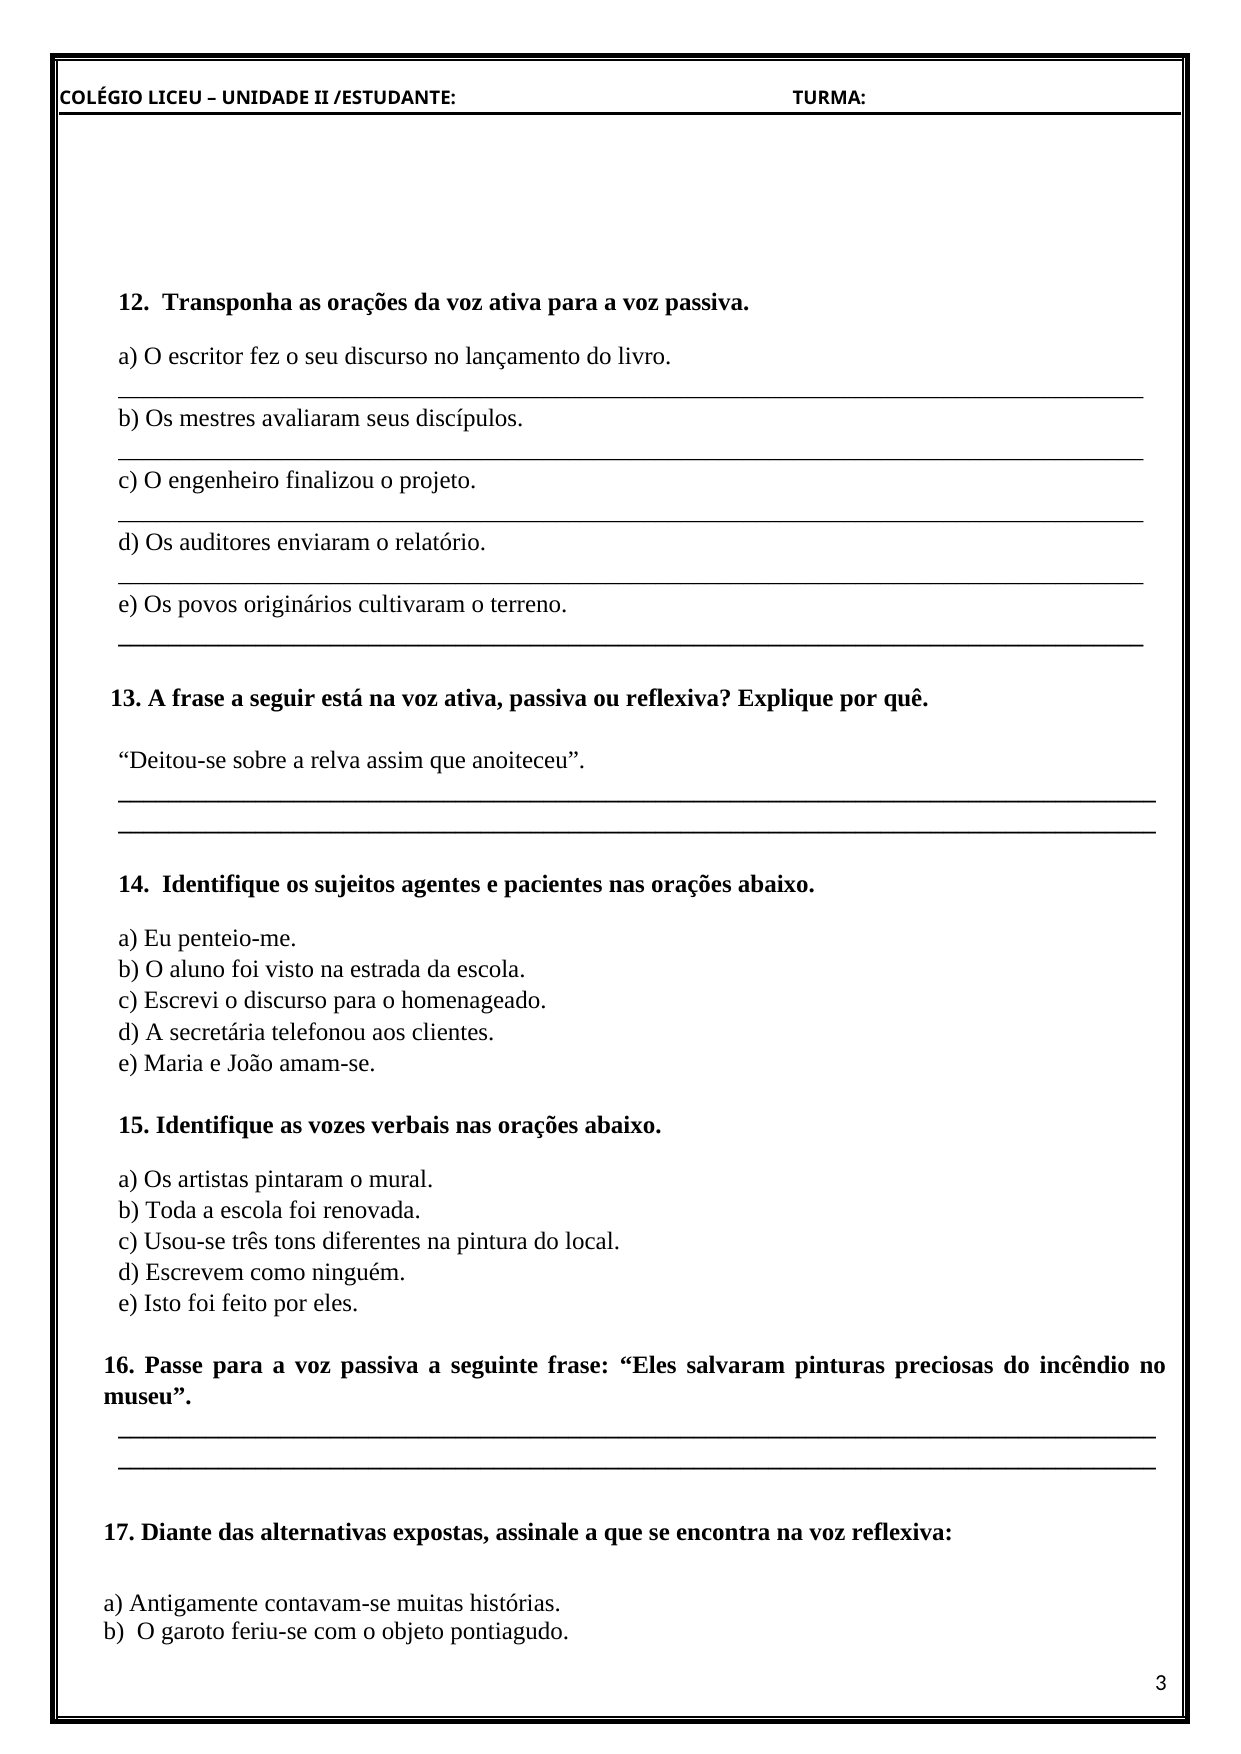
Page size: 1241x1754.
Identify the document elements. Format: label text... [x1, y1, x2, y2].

text 15. Identifique as vozes verbais nas orações abaixo. [118, 1110, 1167, 1138]
text 12. Transponha as orações da voz ativa para a voz passiva. [118, 287, 1167, 316]
text __________________________________________________________________________________ e) Os povos originários cultivaram o terreno. [118, 558, 1167, 618]
text __________________________________________________________________________________ c) O engenheiro finalizou o projeto. [118, 434, 1167, 494]
text a) Os artistas pintaram o mural. b) Toda a escola foi renovada. c) Usou-se três tons diferentes na pintura do local. d) Escrevem como ninguém. e) Isto foi feito por eles. [118, 1164, 1167, 1317]
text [103, 1588, 1167, 1645]
text 17. Diante das alternativas expostas, assinale a que se encontra na voz reflexiva: [103, 1503, 1167, 1546]
text __________________________________________________________________________________ d) Os auditores enviaram o relatório. [118, 496, 1167, 556]
text __________________________________________________________________________________ b) Os mestres avaliaram seus discípulos. [118, 372, 1167, 432]
text “Deitou-se sobre a relva assim que anoiteceu”. [118, 745, 1167, 773]
text __________________________________________________________________________________ [118, 621, 1167, 649]
text 16. Passe para a voz passiva a seguinte frase: “Eles salvaram pinturas preciosas do incêndio no museu”. [103, 1350, 1167, 1410]
text 14. Identifique os sujeitos agentes e pacientes nas orações abaixo. [118, 869, 1167, 898]
text ______________________________________________________________________________________________________________________________________________________________________ [118, 1412, 1167, 1472]
text a) Eu penteio-me. b) O aluno foi visto na estrada da escola. c) Escrevi o discurso para o homenageado. d) A secretária telefonou aos clientes. e) Maria e João amam-se. [118, 923, 1167, 1076]
list A frase a seguir está na voz ativa, passiva ou reflexiva? Explique por quê. [110, 683, 1167, 711]
text a) O escritor fez o seu discurso no lançamento do livro. [118, 341, 1167, 370]
text ______________________________________________________________________________________________________________________________________________________________________ [118, 776, 1167, 836]
